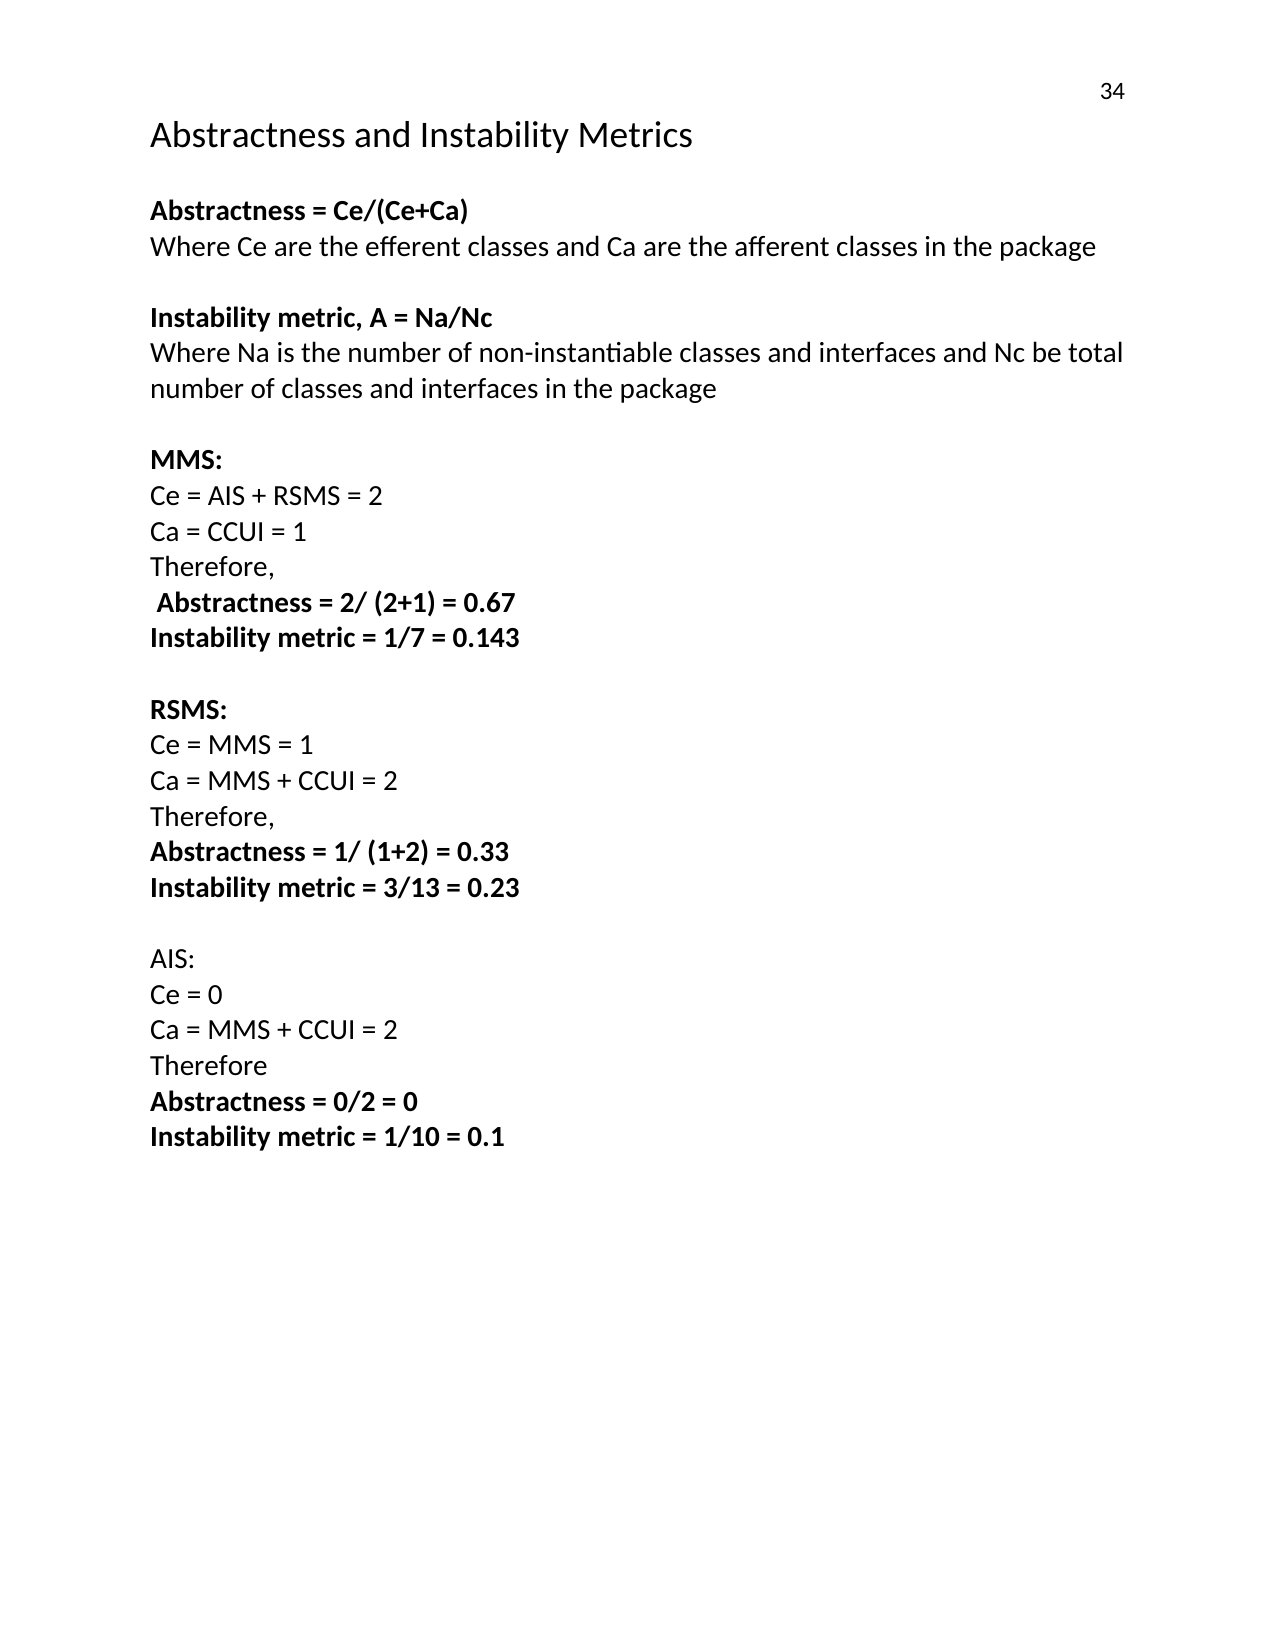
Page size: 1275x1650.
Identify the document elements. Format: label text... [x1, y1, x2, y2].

text Instability metric = 1/10 = 0.1 [150, 1118, 1125, 1154]
text Instability metric = 3/13 = 0.23 [150, 869, 1125, 904]
text Abstractness and Instability Metrics [150, 111, 1125, 156]
text Abstractness = 2/ (2+1) = 0.67 [150, 584, 1125, 619]
text Ce = AIS + RSMS = 2 [150, 477, 1125, 513]
text MMS: [150, 441, 1125, 477]
text AIS: [150, 940, 1125, 976]
text Ca = MMS + CCUI = 2 [150, 762, 1125, 798]
text Instability metric = 1/7 = 0.143 [150, 619, 1125, 655]
text Abstractness = 1/ (1+2) = 0.33 [150, 833, 1125, 869]
text Ca = CCUI = 1 [150, 513, 1125, 548]
text Therefore [150, 1047, 1125, 1083]
text Ca = MMS + CCUI = 2 [150, 1011, 1125, 1047]
text Where Na is the number of non-instantiable classes and interfaces and Nc be total number of classes and interfaces in the package [150, 334, 1125, 406]
text Therefore, [150, 798, 1125, 833]
text RSMS: [150, 691, 1125, 726]
text Abstractness = 0/2 = 0 [150, 1083, 1125, 1118]
text Therefore, [150, 548, 1125, 584]
text Abstractness = Ce/(Ce+Ca) [150, 192, 1125, 228]
text Ce = 0 [150, 976, 1125, 1011]
text Where Ce are the efferent classes and Ca are the afferent classes in the package [150, 228, 1125, 263]
text Instability metric, A = Na/Nc [150, 299, 1125, 334]
text Ce = MMS = 1 [150, 726, 1125, 762]
